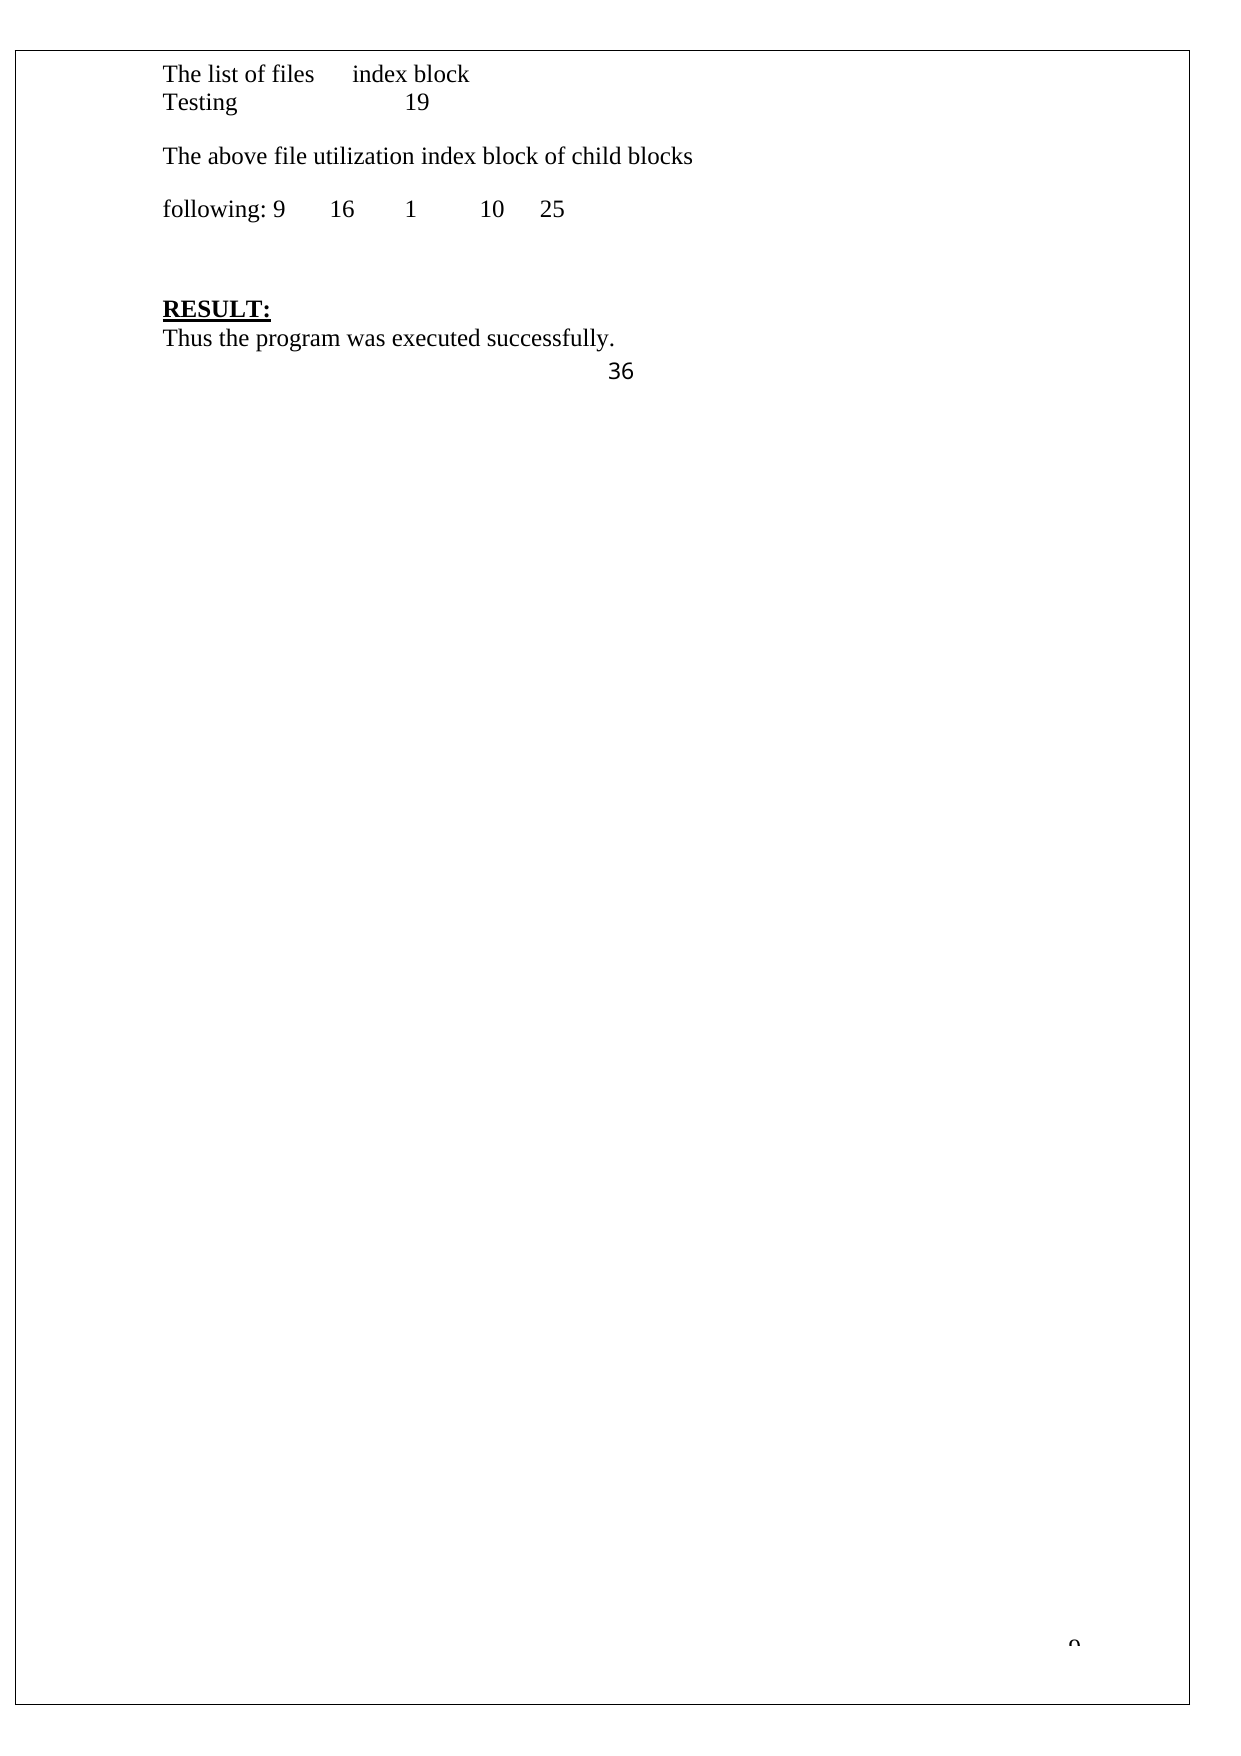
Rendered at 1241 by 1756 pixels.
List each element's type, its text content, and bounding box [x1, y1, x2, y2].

text Thus the program was executed successfully. [162, 323, 1180, 351]
subtitle RESULT: [162, 294, 1180, 323]
text 36 [62, 354, 1180, 386]
text The above file utilization index block of child blocks following: 9 16 1 10 25 [162, 141, 803, 223]
text The list of files index block Testing 19 [162, 60, 471, 116]
